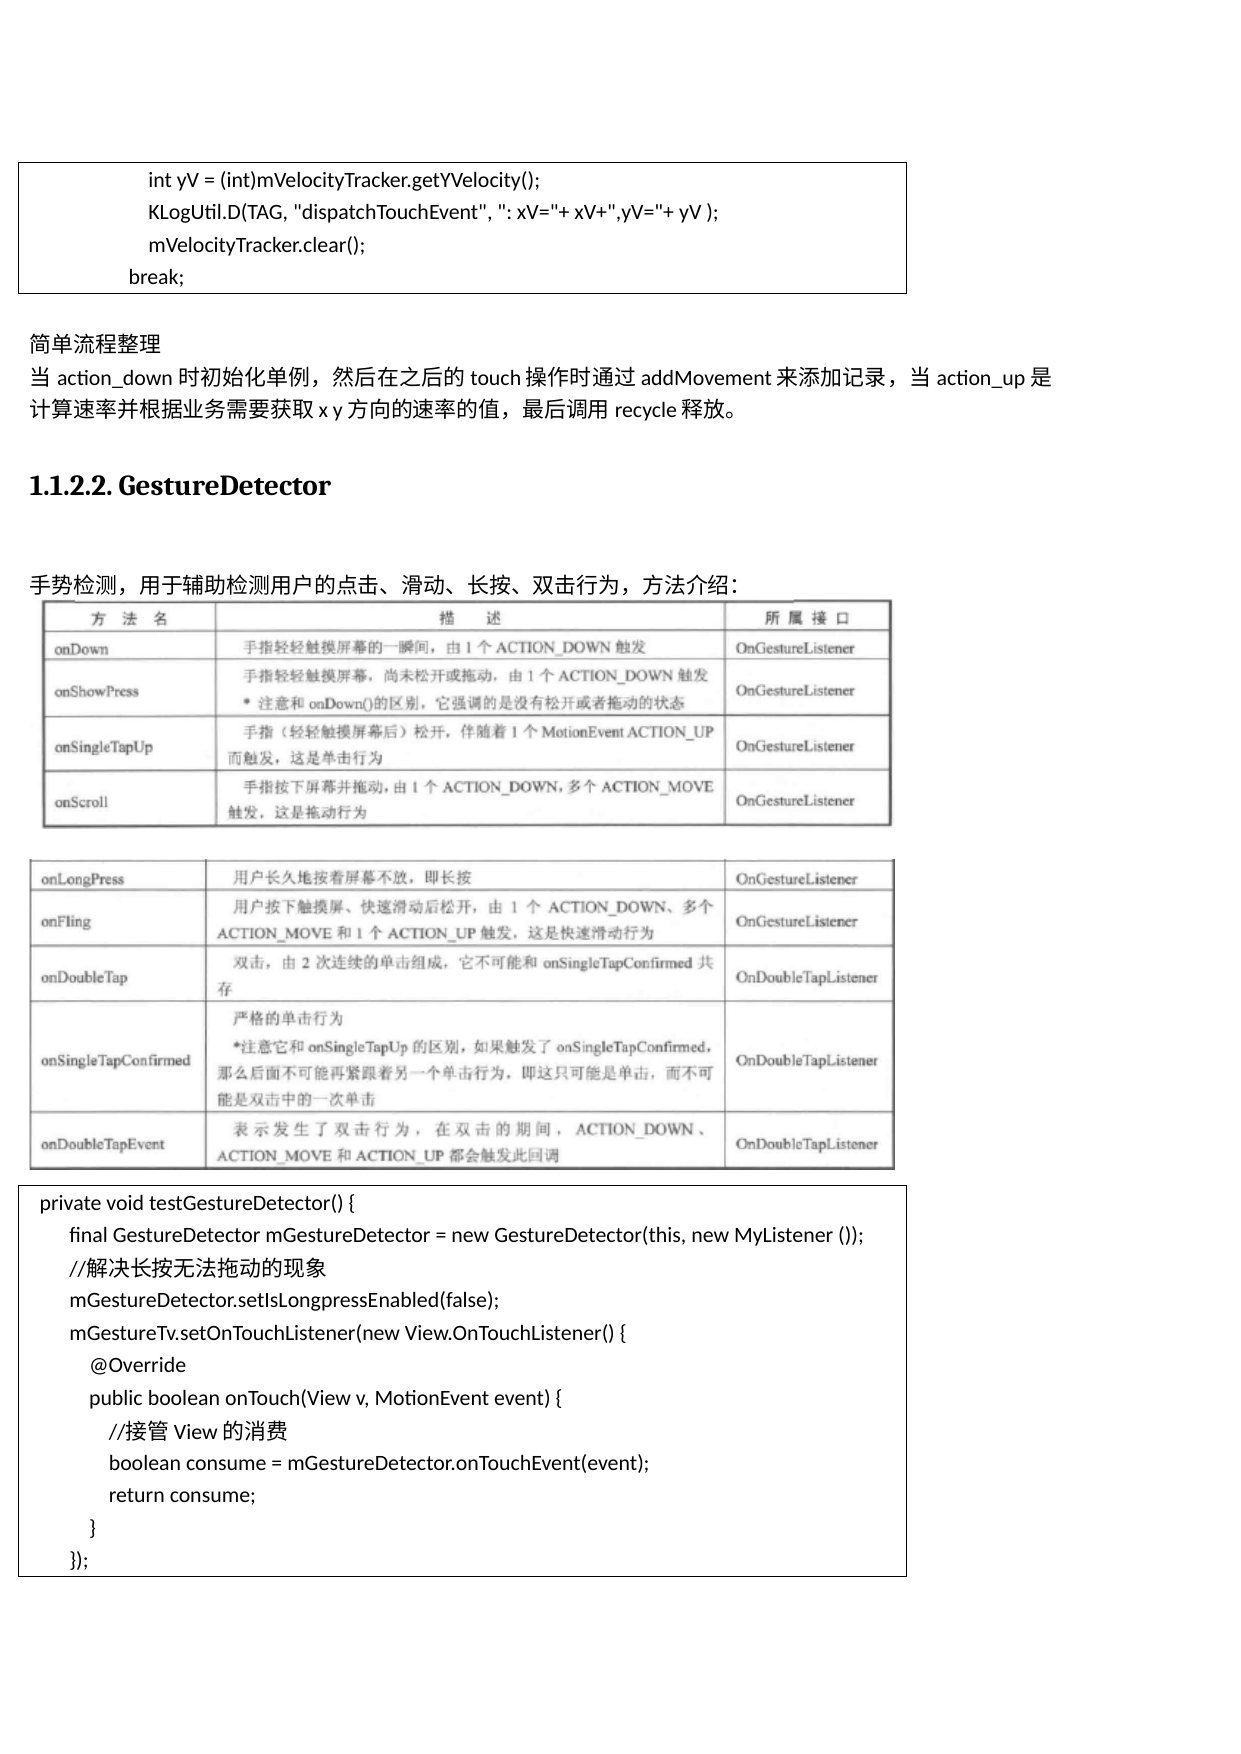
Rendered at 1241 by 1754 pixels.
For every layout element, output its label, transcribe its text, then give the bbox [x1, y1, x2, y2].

picture [29, 599, 895, 829]
picture [29, 859, 895, 1170]
text 简单流程整理 [29, 327, 1053, 359]
subtitle GestureDetector [29, 453, 1053, 518]
text 当 action_down 时初始化单例，然后在之后的touch操作时通过addMovement来添加记录，当 action_up 是计算速率并根据业务需要获取x y方向的速率的值，最后调用 recycle释放。 [29, 359, 1053, 424]
text 手势检测，用于辅助检测用户的点击、滑动、长按、双击行为，方法介绍： [29, 567, 1053, 600]
